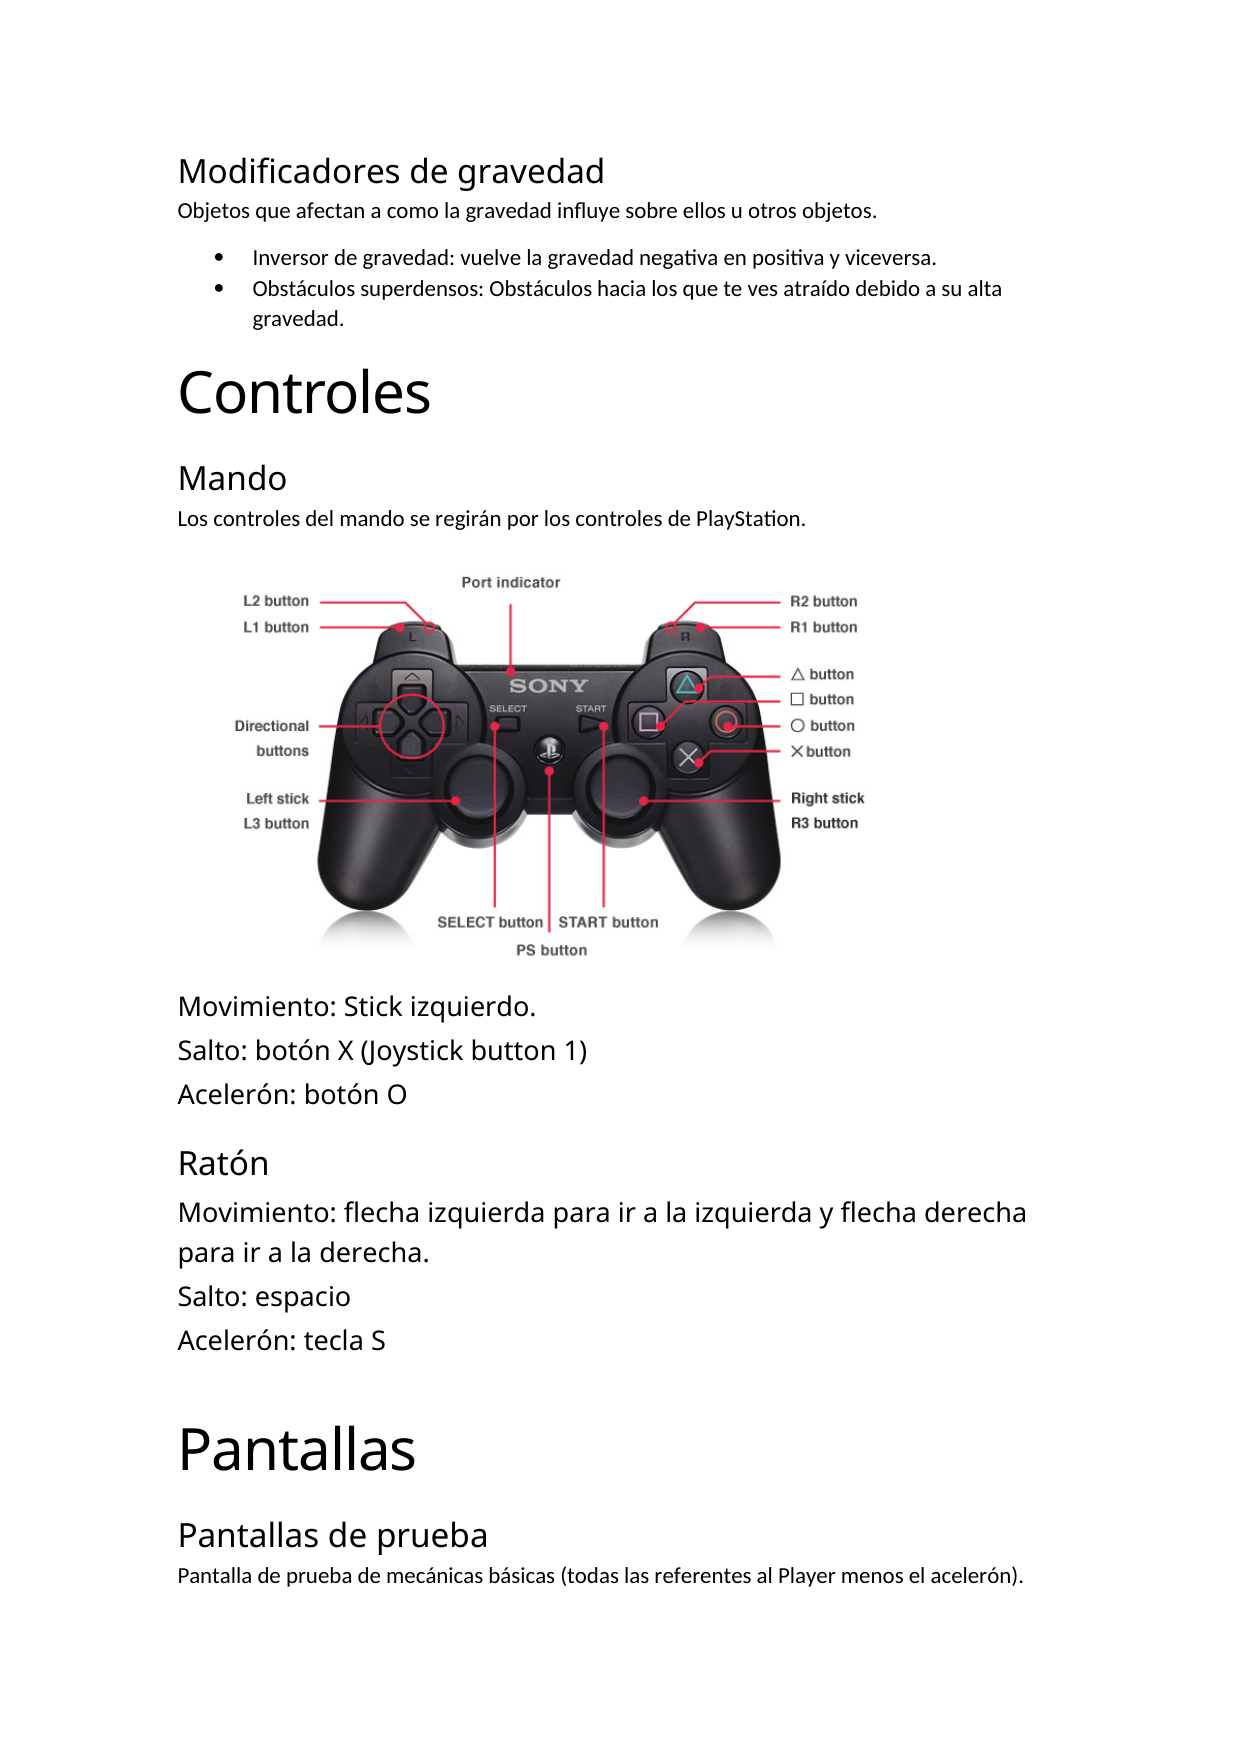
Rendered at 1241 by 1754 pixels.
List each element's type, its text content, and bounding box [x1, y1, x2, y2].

list Obstáculos superdensos: Obstáculos hacia los que te ves atraído debido a su alta gravedad. [215, 274, 1063, 332]
subtitle Movimiento: flecha izquierda para ir a la izquierda y flecha derecha para ir a la derecha. [177, 1193, 1063, 1270]
text Pantalla de prueba de mecánicas básicas (todas las referentes al Player menos el acelerón). [177, 1561, 1063, 1589]
subtitle Pantallas de prueba [177, 1512, 1063, 1557]
title Pantallas [177, 1408, 1063, 1487]
subtitle Mando [177, 455, 1063, 501]
text Objetos que afectan a como la gravedad influye sobre ellos u otros objetos. [177, 197, 1063, 224]
text Los controles del mando se regirán por los controles de PlayStation. [177, 504, 1063, 532]
picture [177, 551, 920, 969]
subtitle Modificadores de gravedad [177, 148, 1063, 193]
list Inversor de gravedad: vuelve la gravedad negativa en positiva y viceversa. [215, 243, 1063, 271]
subtitle Acelerón: botón O [177, 1075, 1063, 1112]
subtitle Ratón [177, 1140, 1063, 1186]
subtitle Salto: botón X (Joystick button 1) [177, 1031, 1063, 1068]
subtitle Salto: espacio [177, 1277, 1063, 1314]
title Controles [177, 351, 1063, 430]
subtitle Movimiento: Stick izquierdo. [177, 987, 1063, 1024]
subtitle Acelerón: tecla S [177, 1321, 1063, 1358]
